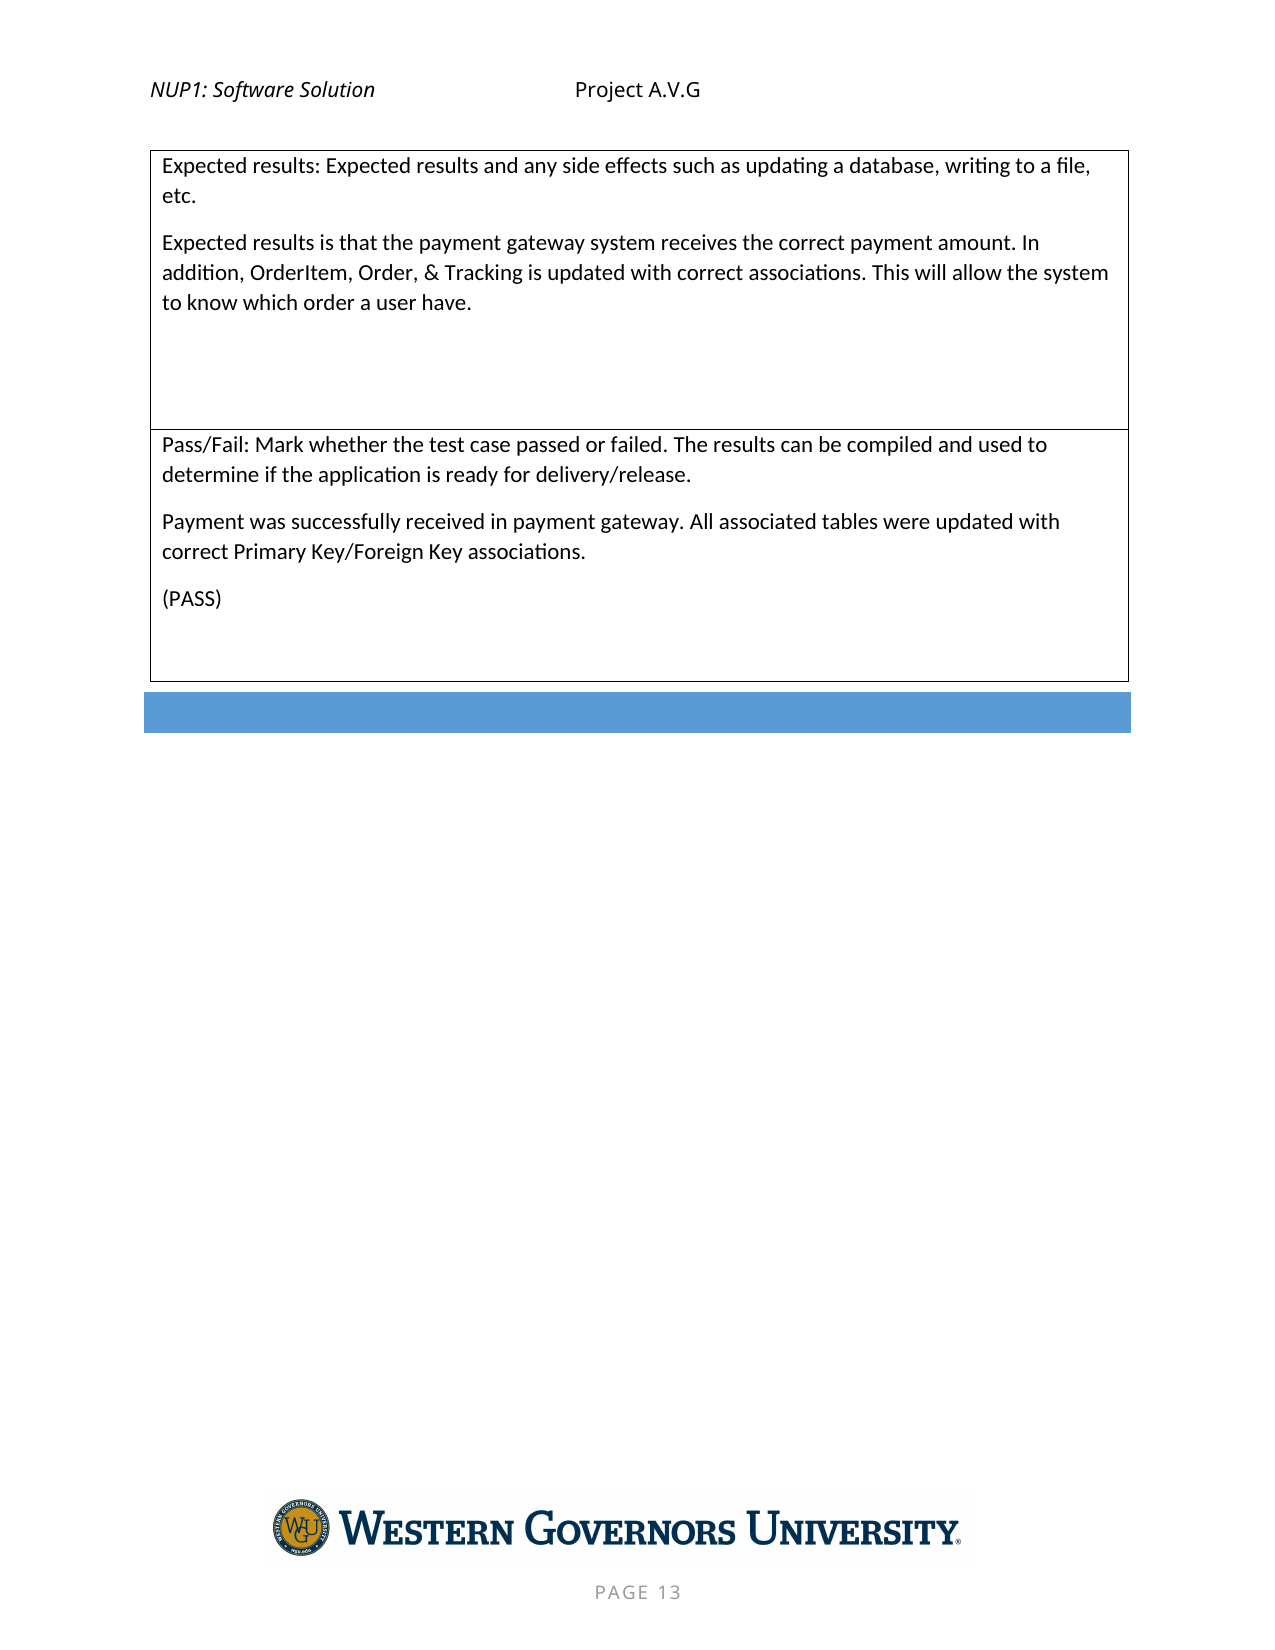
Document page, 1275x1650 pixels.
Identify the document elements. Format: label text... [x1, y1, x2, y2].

picture [263, 1488, 974, 1567]
table_cell Pass/Fail: Mark whether the test case passed or failed. The results can be compiled and used to determine if the application is ready for delivery/release. Payment was successfully received in payment gateway. All associated tables were updated with correct Primary Key/Foreign Key associations. (PASS) [151, 430, 1128, 681]
table_cell Expected results: Expected results and any side effects such as updating a database, writing to a file, etc. Expected results is that the payment gateway system receives the correct payment amount. In addition, OrderItem, Order, & Tracking is updated with correct associations. This will allow the system to know which order a user have. [151, 151, 1128, 429]
